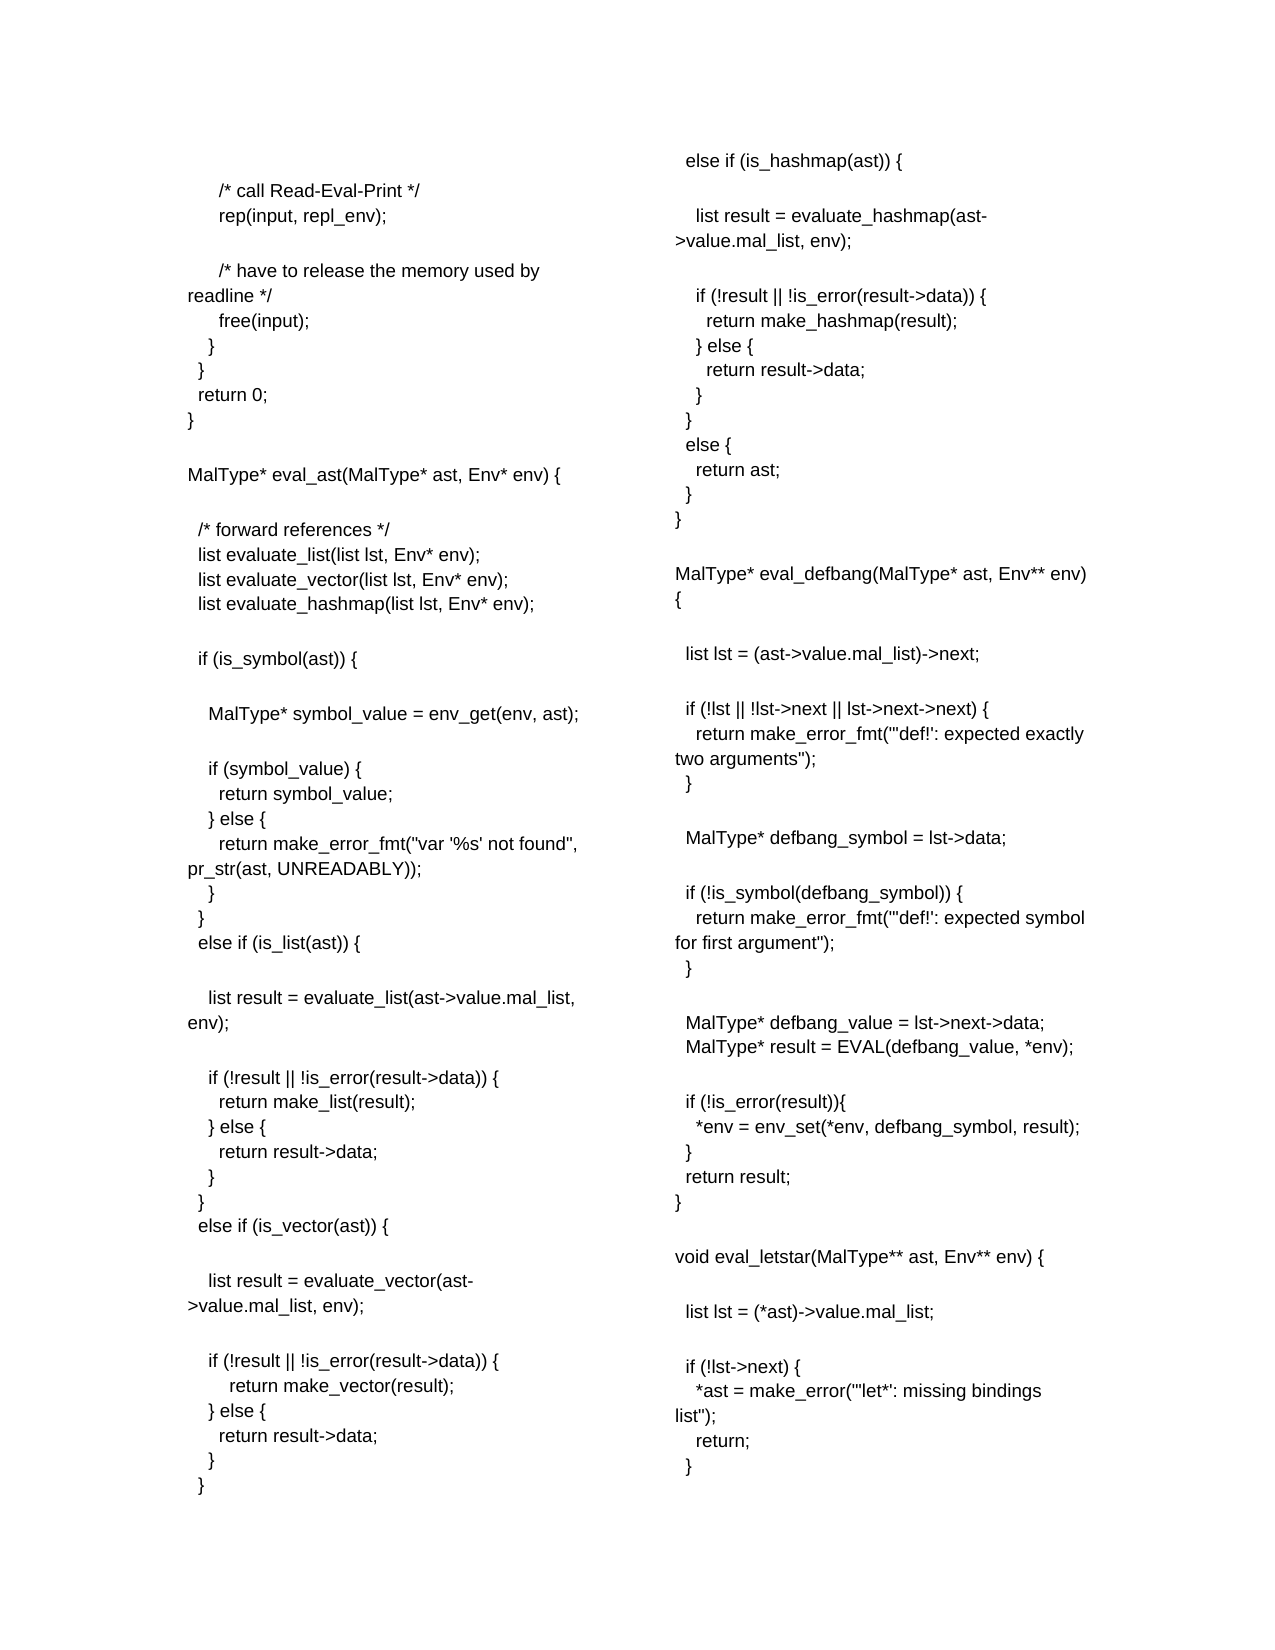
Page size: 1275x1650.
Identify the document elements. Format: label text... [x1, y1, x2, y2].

text return make_list(result); [187, 1091, 600, 1113]
text else if (is_hashmap(ast)) { [675, 150, 1087, 172]
text *ast = make_error("'let*': missing bindings list"); [675, 1380, 1087, 1427]
text *env = env_set(*env, defbang_symbol, result); [675, 1116, 1087, 1138]
text return 0; [187, 384, 600, 406]
text if (is_symbol(ast)) { [187, 648, 600, 670]
text return result->data; [187, 1424, 600, 1446]
text return symbol_value; [187, 783, 600, 804]
text } [187, 409, 600, 430]
text } [187, 882, 600, 904]
text list result = evaluate_hashmap(ast->value.mal_list, env); [675, 205, 1087, 251]
text list lst = (*ast)->value.mal_list; [675, 1300, 1087, 1322]
text } else { [187, 1399, 600, 1421]
text /* forward references */ [187, 519, 600, 540]
text free(input); [187, 309, 600, 331]
text } [187, 907, 600, 928]
text list evaluate_vector(list lst, Env* env); [187, 568, 600, 590]
text MalType* defbang_value = lst->next->data; [675, 1011, 1087, 1033]
text if (!result || !is_error(result->data)) { [187, 1066, 600, 1088]
text return result; [675, 1166, 1087, 1187]
text MalType* eval_ast(MalType* ast, Env* env) { [187, 464, 600, 485]
text list evaluate_hashmap(list lst, Env* env); [187, 593, 600, 615]
text } [675, 772, 1087, 794]
text MalType* eval_defbang(MalType* ast, Env** env) { [675, 563, 1087, 609]
text } [187, 359, 600, 381]
text } [675, 1141, 1087, 1162]
text return make_error_fmt("var '%s' not found", pr_str(ast, UNREADABLY)); [187, 832, 600, 879]
text if (!lst->next) { [675, 1355, 1087, 1377]
text } else { [187, 808, 600, 829]
text list result = evaluate_vector(ast->value.mal_list, env); [187, 1270, 600, 1317]
text list evaluate_list(list lst, Env* env); [187, 543, 600, 565]
text if (!is_error(result)){ [675, 1091, 1087, 1113]
text } else { [187, 1116, 600, 1138]
text } [675, 384, 1087, 406]
text return ast; [675, 458, 1087, 480]
text MalType* defbang_symbol = lst->data; [675, 827, 1087, 849]
text return result->data; [675, 359, 1087, 381]
text } [187, 334, 600, 356]
text return; [675, 1430, 1087, 1451]
text MalType* symbol_value = env_get(env, ast); [187, 703, 600, 725]
text } else { [675, 334, 1087, 356]
text } [675, 1190, 1087, 1212]
text /* have to release the memory used by readline */ [187, 260, 600, 306]
text MalType* result = EVAL(defbang_value, *env); [675, 1036, 1087, 1058]
text } [187, 1449, 600, 1471]
text } [675, 956, 1087, 978]
text rep(input, repl_env); [187, 205, 600, 227]
text if (!result || !is_error(result->data)) { [675, 285, 1087, 306]
text else if (is_vector(ast)) { [187, 1215, 600, 1237]
text return result->data; [187, 1141, 600, 1162]
text list result = evaluate_list(ast->value.mal_list, env); [187, 987, 600, 1033]
text else { [675, 433, 1087, 455]
text } [675, 483, 1087, 505]
text else if (is_list(ast)) { [187, 932, 600, 953]
text if (!lst || !lst->next || lst->next->next) { [675, 698, 1087, 719]
text } [675, 1454, 1087, 1476]
text } [675, 409, 1087, 430]
text list lst = (ast->value.mal_list)->next; [675, 643, 1087, 664]
text if (!is_symbol(defbang_symbol)) { [675, 882, 1087, 904]
text } [187, 1166, 600, 1187]
text } [187, 1190, 600, 1212]
text } [675, 508, 1087, 529]
text } [187, 1474, 600, 1496]
text if (symbol_value) { [187, 758, 600, 780]
text if (!result || !is_error(result->data)) { [187, 1350, 600, 1372]
text return make_vector(result); [187, 1375, 600, 1396]
text return make_hashmap(result); [675, 309, 1087, 331]
text void eval_letstar(MalType** ast, Env** env) { [675, 1245, 1087, 1267]
text return make_error_fmt("'def!': expected exactly two arguments"); [675, 722, 1087, 769]
text /* call Read-Eval-Print */ [187, 180, 600, 202]
text return make_error_fmt("'def!': expected symbol for first argument"); [675, 907, 1087, 953]
